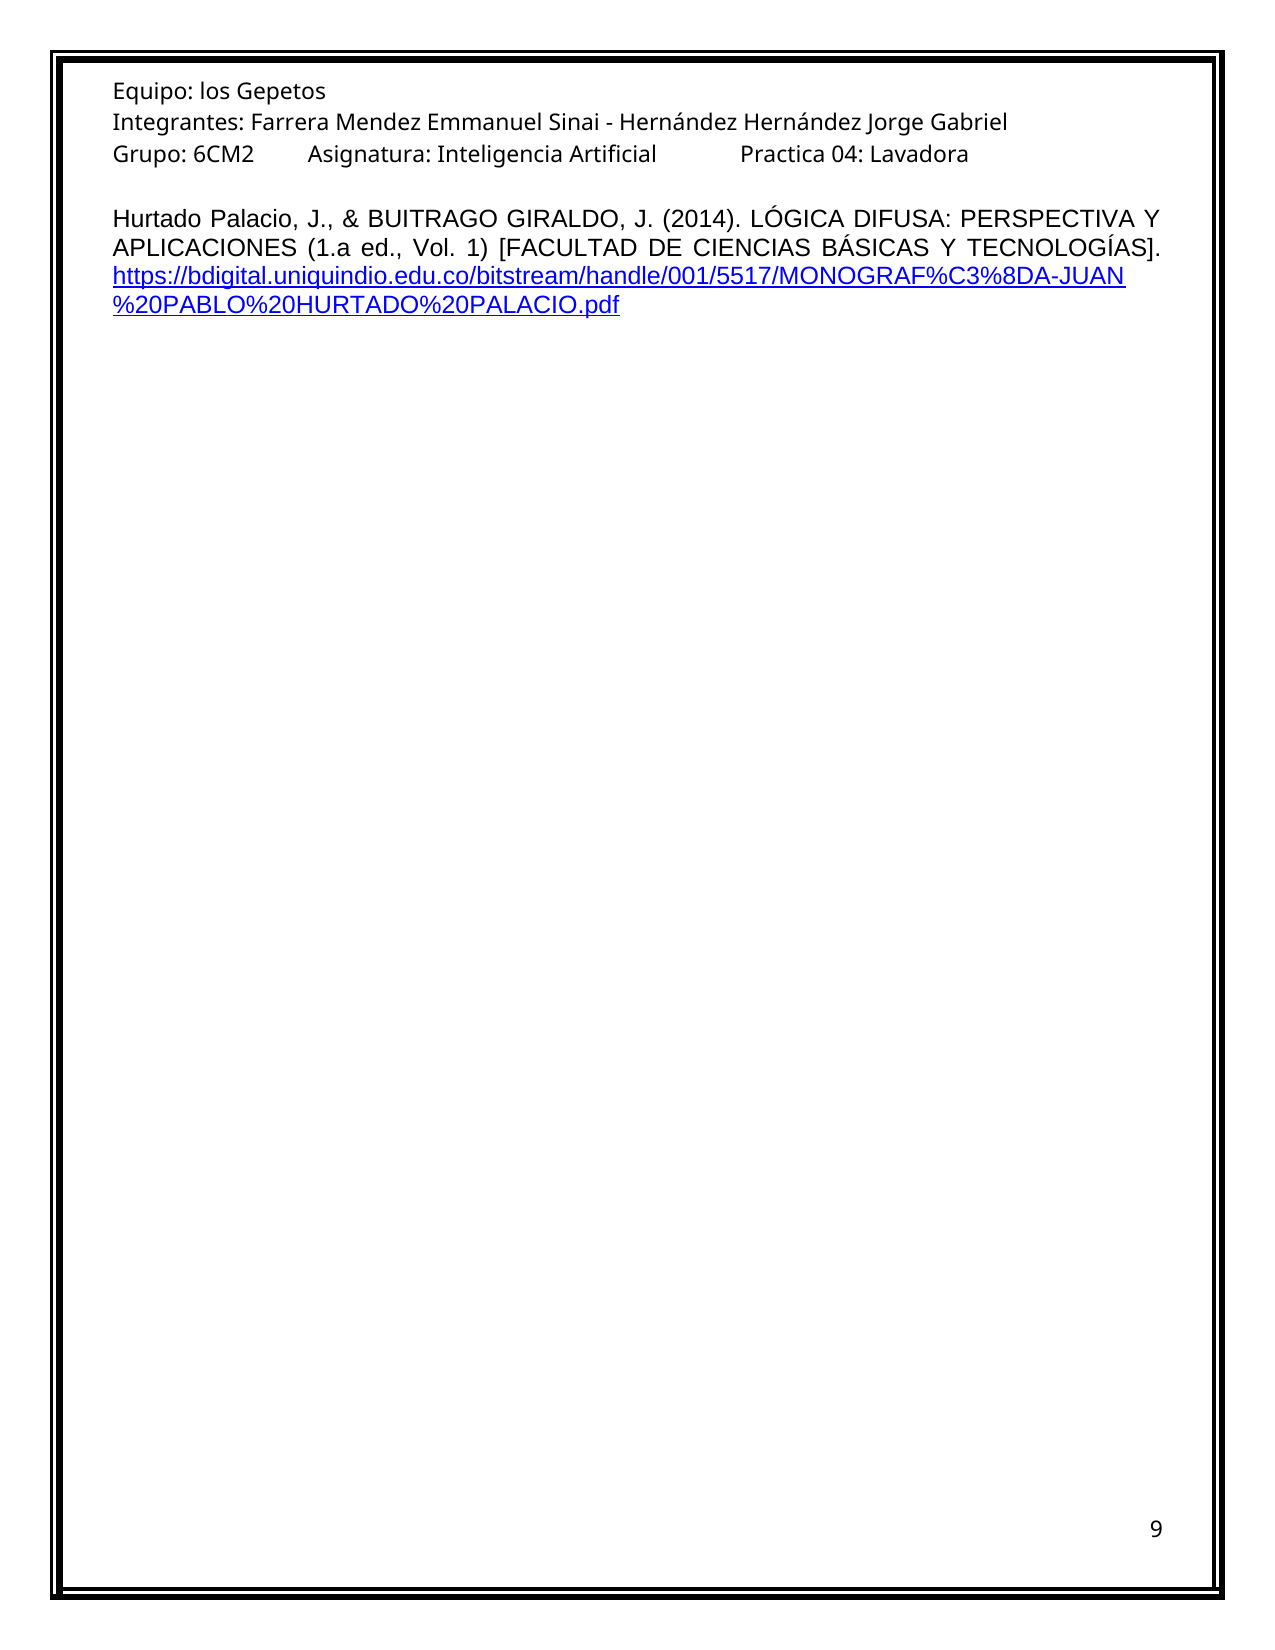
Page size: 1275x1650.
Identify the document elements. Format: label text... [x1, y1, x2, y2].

text Hurtado Palacio, J., & BUITRAGO GIRALDO, J. (2014). LÓGICA DIFUSA: PERSPECTIVA Y APLICACIONES (1.a ed., Vol. 1) [FACULTAD DE CIENCIAS BÁSICAS Y TECNOLOGÍAS]. https://bdigital.uniquindio.edu.co/bitstream/handle/001/5517/MONOGRAF%C3%8DA-JUAN%20PABLO%20HURTADO%20PALACIO.pdf [112, 204, 1162, 319]
